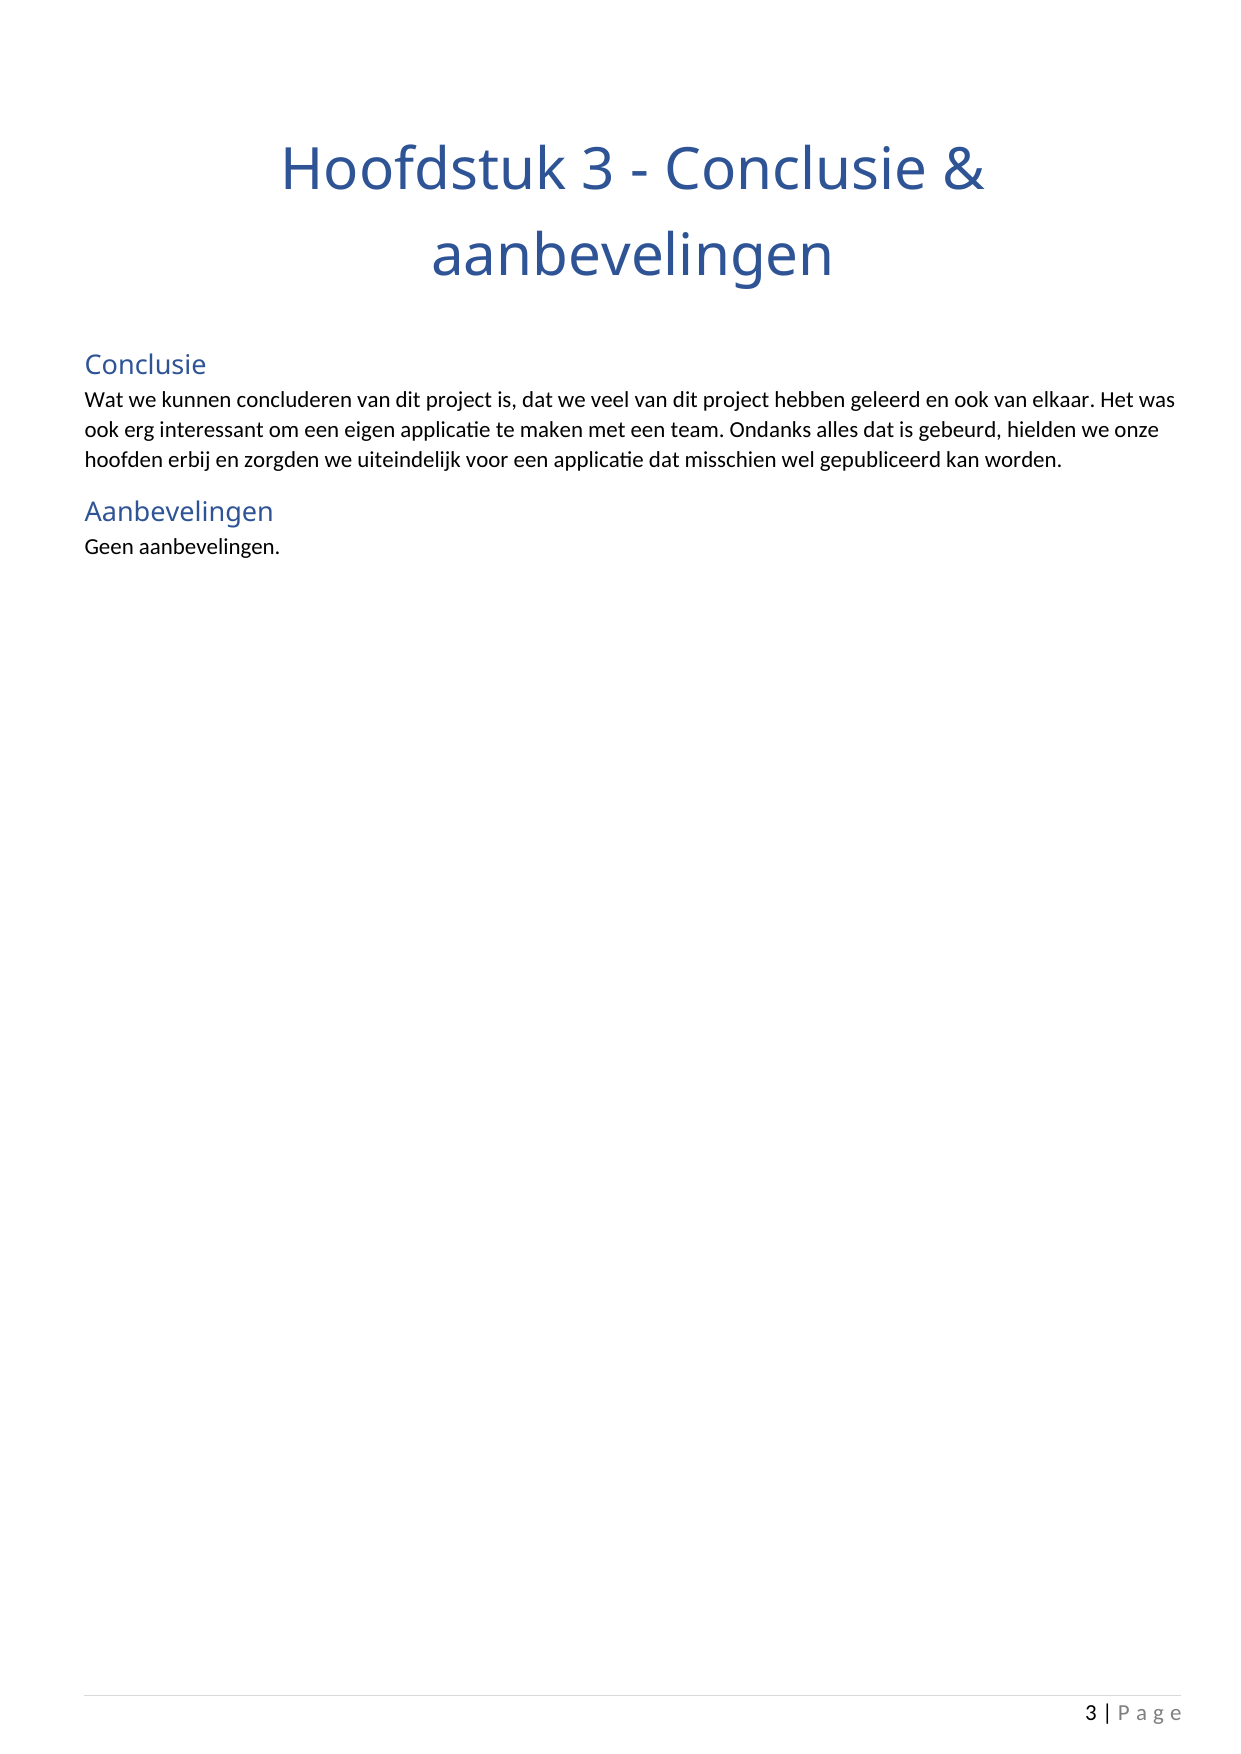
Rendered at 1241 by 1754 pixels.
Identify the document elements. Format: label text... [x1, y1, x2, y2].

text Geen aanbevelingen. [84, 532, 1181, 560]
subtitle Conclusie [84, 345, 1181, 382]
subtitle Hoofdstuk 3 - Conclusie & aanbevelingen [84, 127, 1181, 292]
text Wat we kunnen concluderen van dit project is, dat we veel van dit project hebben geleerd en ook van elkaar. Het was ook erg interessant om een eigen applicatie te maken met een team. Ondanks alles dat is gebeurd, hielden we onze hoofden erbij en zorgden we uiteindelijk voor een applicatie dat misschien wel gepubliceerd kan worden. [84, 385, 1181, 473]
subtitle Aanbevelingen [84, 492, 1181, 529]
